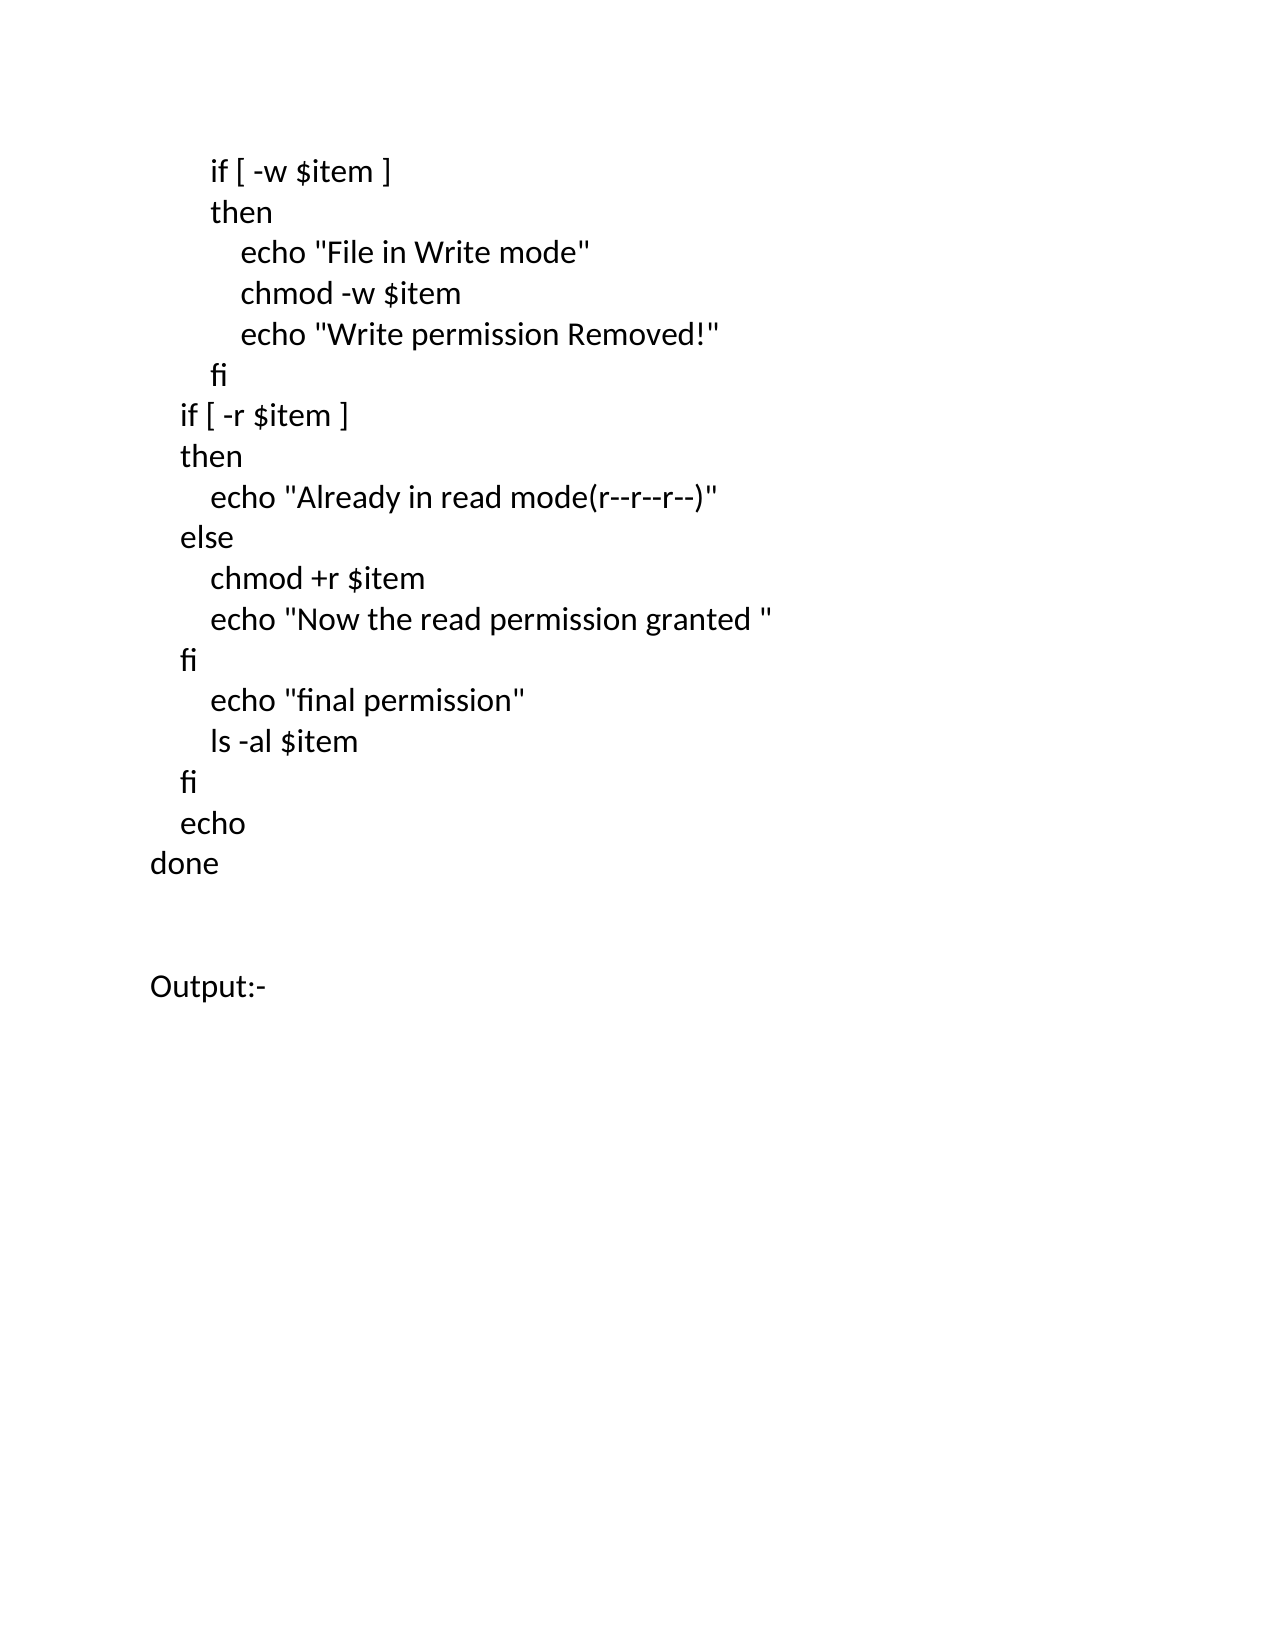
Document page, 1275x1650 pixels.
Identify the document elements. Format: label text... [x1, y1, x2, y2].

text Output:- [150, 964, 1125, 1005]
text echo "File in Write mode" [150, 231, 1125, 272]
text chmod +r $item [150, 557, 1125, 598]
text ls -al $item [150, 720, 1125, 761]
text fi [150, 639, 1125, 679]
text echo "Now the read permission granted " [150, 598, 1125, 639]
text echo "Write permission Removed!" [150, 313, 1125, 354]
text then [150, 435, 1125, 476]
text fi [150, 354, 1125, 394]
text else [150, 517, 1125, 557]
text then [150, 191, 1125, 231]
text echo "final permission" [150, 679, 1125, 720]
text fi [150, 761, 1125, 802]
text echo [150, 802, 1125, 842]
text done [150, 842, 1125, 883]
text if [ -w $item ] [150, 150, 1125, 191]
text if [ -r $item ] [150, 394, 1125, 435]
text chmod -w $item [150, 272, 1125, 313]
text echo "Already in read mode(r--r--r--)" [150, 476, 1125, 517]
